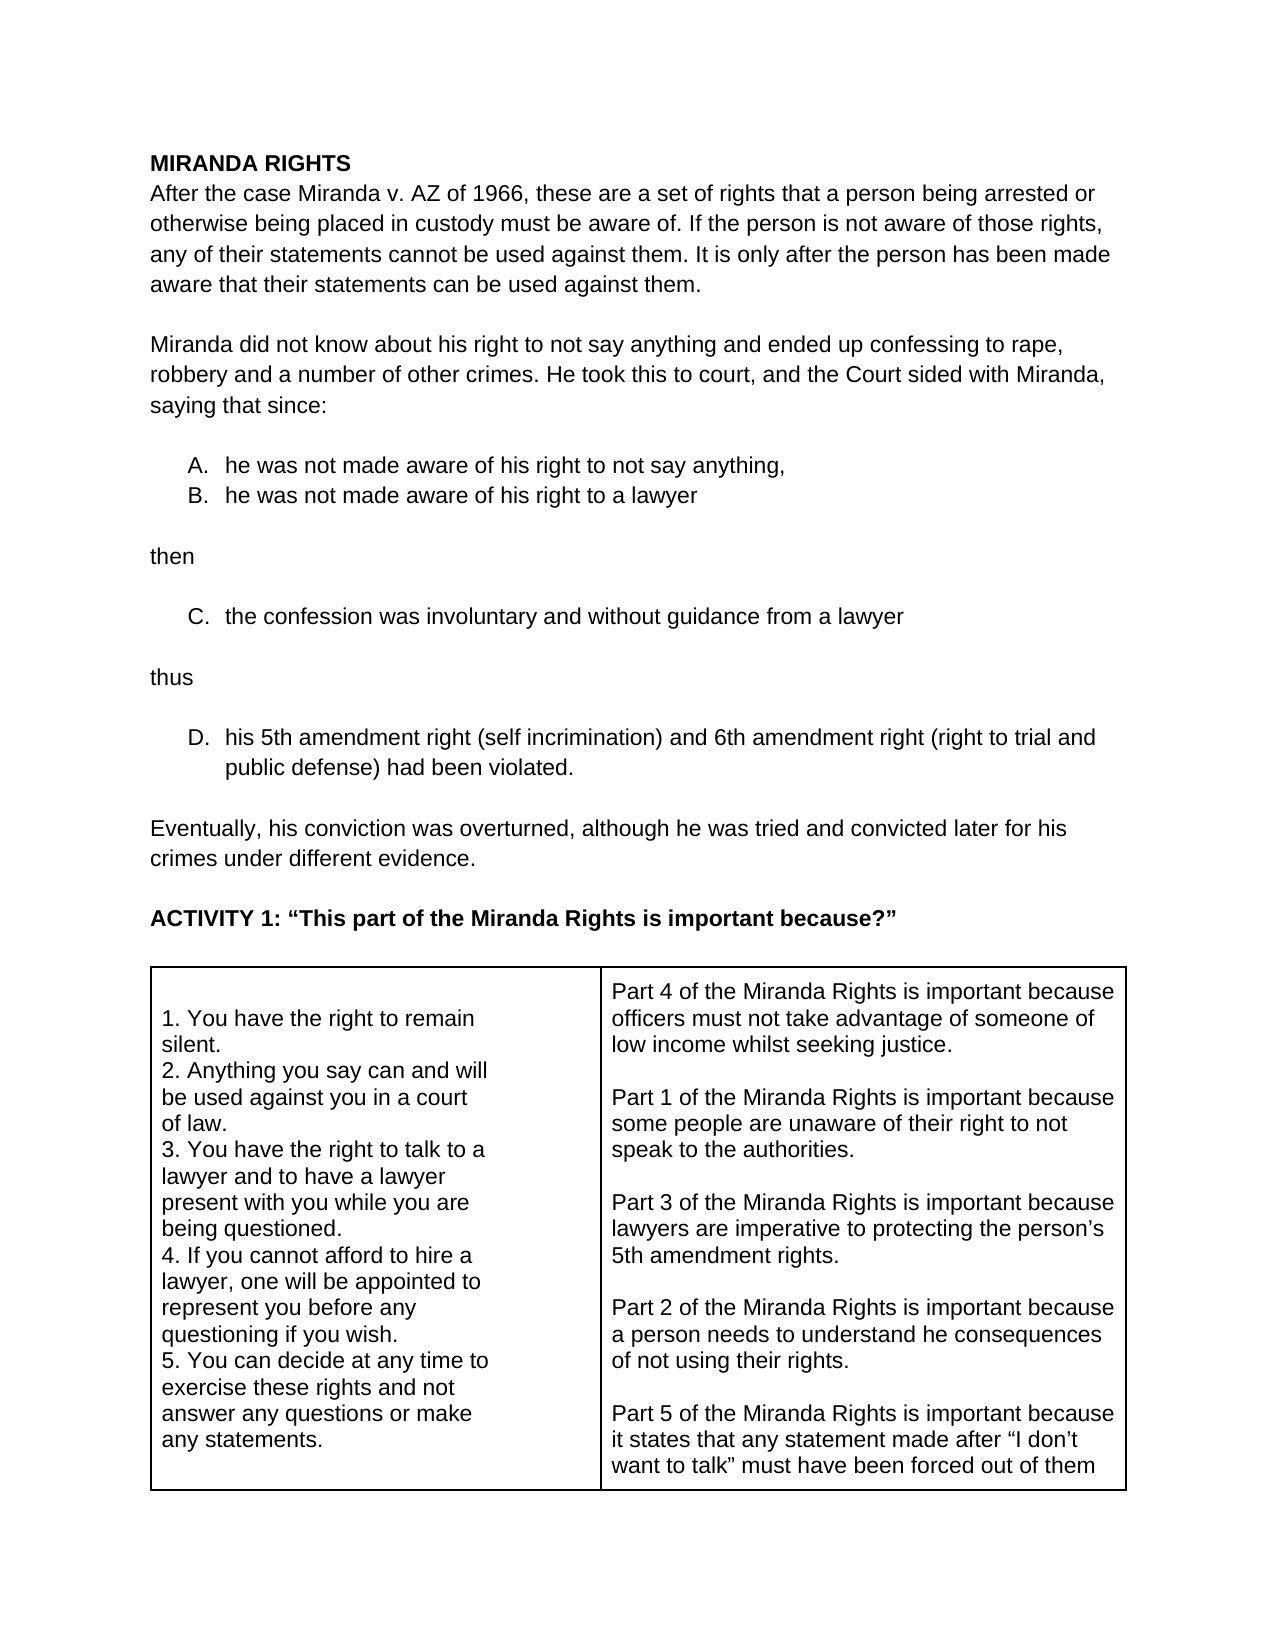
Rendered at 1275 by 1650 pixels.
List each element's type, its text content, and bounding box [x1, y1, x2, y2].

text Eventually, his conviction was overturned, although he was tried and convicted later for his crimes under different evidence. [150, 814, 1125, 871]
text MIRANDA RIGHTS [150, 150, 1125, 176]
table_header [602, 968, 1125, 1489]
text After the case Miranda v. AZ of 1966, these are a set of rights that a person being arrested or otherwise being placed in custody must be aware of. If the person is not aware of those rights, any of their statements cannot be used against them. It is only after the person has been made aware that their statements can be used against them. [150, 180, 1125, 297]
text then [150, 543, 1125, 569]
list he was not made aware of his right to not say anything, [187, 452, 1125, 478]
list his 5th amendment right (self incrimination) and 6th amendment right (right to trial and public defense) had been violated. [187, 724, 1125, 781]
text Miranda did not know about his right to not say anything and ended up confessing to rape, robbery and a number of other crimes. He took this to court, and the Court sided with Miranda, saying that since: [150, 331, 1125, 418]
text ACTIVITY 1: “This part of the Miranda Rights is important because?” [150, 905, 1125, 932]
text thus [150, 663, 1125, 690]
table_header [152, 968, 600, 1489]
list the confession was involuntary and without guidance from a lawyer [187, 603, 1125, 629]
list he was not made aware of his right to a lawyer [187, 482, 1125, 509]
